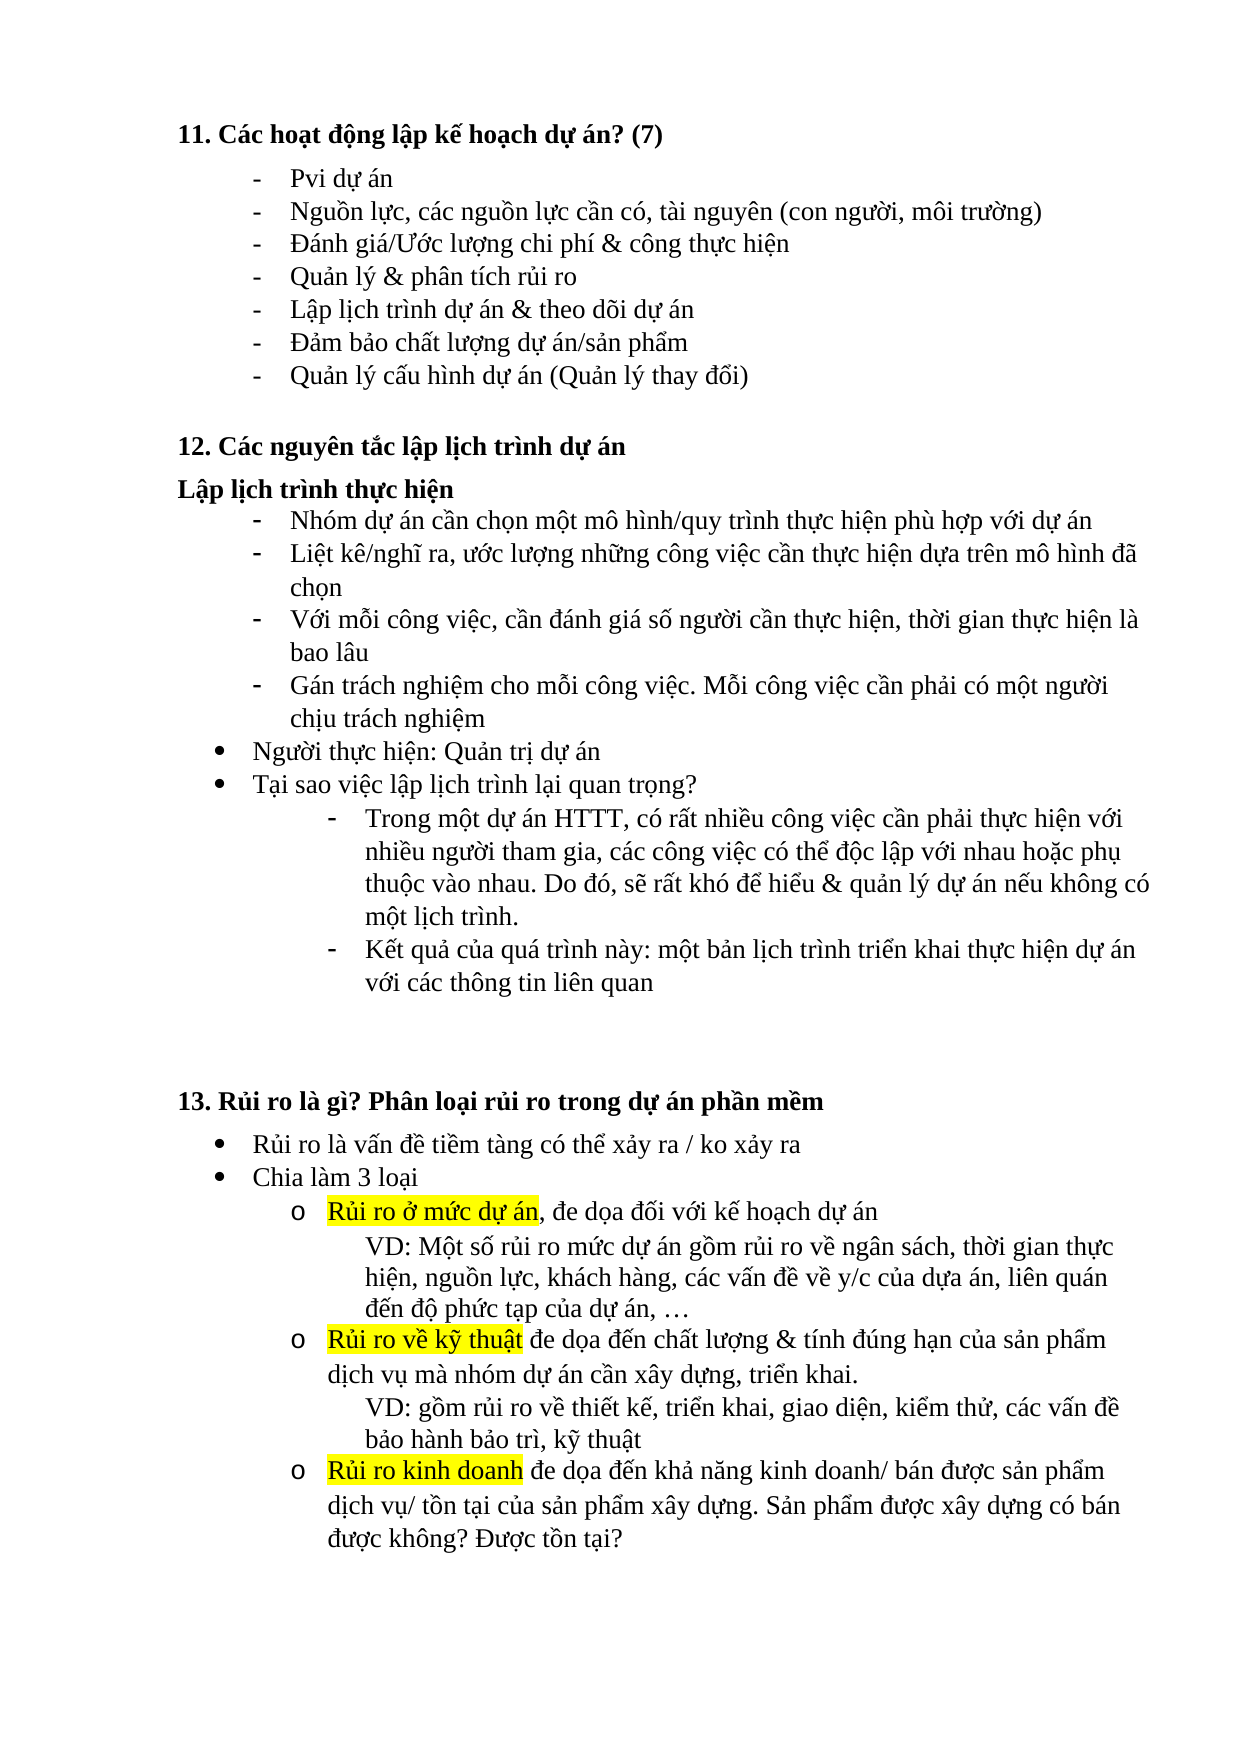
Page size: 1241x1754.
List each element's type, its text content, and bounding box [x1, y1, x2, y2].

list Với mỗi công việc, cần đánh giá số người cần thực hiện, thời gian thực hiện là bao lâu [252, 603, 1152, 668]
list Trong một dự án HTTT, có rất nhiều công việc cần phải thực hiện với nhiều người tham gia, các công việc có thể độc lập với nhau hoặc phụ thuộc vào nhau. Do đó, sẽ rất khó để hiểu & quản lý dự án nếu không có một lịch trình. [327, 802, 1152, 932]
list Tại sao việc lập lịch trình lại quan trọng? [215, 768, 1152, 800]
list Kết quả của quá trình này: một bản lịch trình triển khai thực hiện dự án với các thông tin liên quan [327, 933, 1152, 998]
list Rủi ro về kỹ thuật đe dọa đến chất lượng & tính đúng hạn của sản phẩm dịch vụ mà nhóm dự án cần xây dựng, triển khai. [290, 1323, 1152, 1390]
list Rủi ro là vấn đề tiềm tàng có thể xảy ra / ko xảy ra [215, 1128, 1152, 1159]
list Rủi ro ở mức dự án, đe dọa đối với kế hoạch dự án [290, 1194, 1152, 1228]
subtitle 13. Rủi ro là gì? Phân loại rủi ro trong dự án phần mềm [177, 1085, 1152, 1116]
list Chia làm 3 loại [215, 1161, 1152, 1193]
list Nhóm dự án cần chọn một mô hình/quy trình thực hiện phù hợp với dự án [252, 504, 1152, 536]
subtitle 12. Các nguyên tắc lập lịch trình dự án [177, 430, 1152, 461]
list Liệt kê/nghĩ ra, ước lượng những công việc cần thực hiện dựa trên mô hình đã chọn [252, 538, 1152, 602]
list Pvi dự án [252, 162, 1152, 193]
list VD: gồm rủi ro về thiết kế, triển khai, giao diện, kiểm thử, các vấn đề bảo hành bảo trì, kỹ thuật [365, 1392, 1152, 1454]
list VD: Một số rủi ro mức dự án gồm rủi ro về ngân sách, thời gian thực hiện, nguồn lực, khách hàng, các vấn đề về y/c của dựa án, liên quán đến độ phức tạp của dự án, … [365, 1230, 1152, 1323]
list Nguồn lực, các nguồn lực cần có, tài nguyên (con người, môi trường) [252, 195, 1152, 226]
list Đánh giá/Ước lượng chi phí & công thực hiện [252, 228, 1152, 259]
list Gán trách nghiệm cho mỗi công việc. Mỗi công việc cần phải có một người chịu trách nghiệm [252, 669, 1152, 734]
list Đảm bảo chất lượng dự án/sản phẩm [252, 326, 1152, 357]
list Quản lý cấu hình dự án (Quản lý thay đổi) [252, 359, 1152, 390]
list Người thực hiện: Quản trị dự án [215, 735, 1152, 767]
subtitle 11. Các hoạt động lập kế hoạch dự án? (7) [177, 118, 1152, 149]
list Rủi ro kinh doanh đe dọa đến khả năng kinh doanh/ bán được sản phẩm dịch vụ/ tồn tại của sản phẩm xây dựng. Sản phẩm được xây dựng có bán được không? Được tồn tại? [290, 1454, 1152, 1553]
list Quản lý & phân tích rủi ro [252, 261, 1152, 292]
text Lập lịch trình thực hiện [177, 473, 1152, 504]
list Lập lịch trình dự án & theo dõi dự án [252, 293, 1152, 324]
